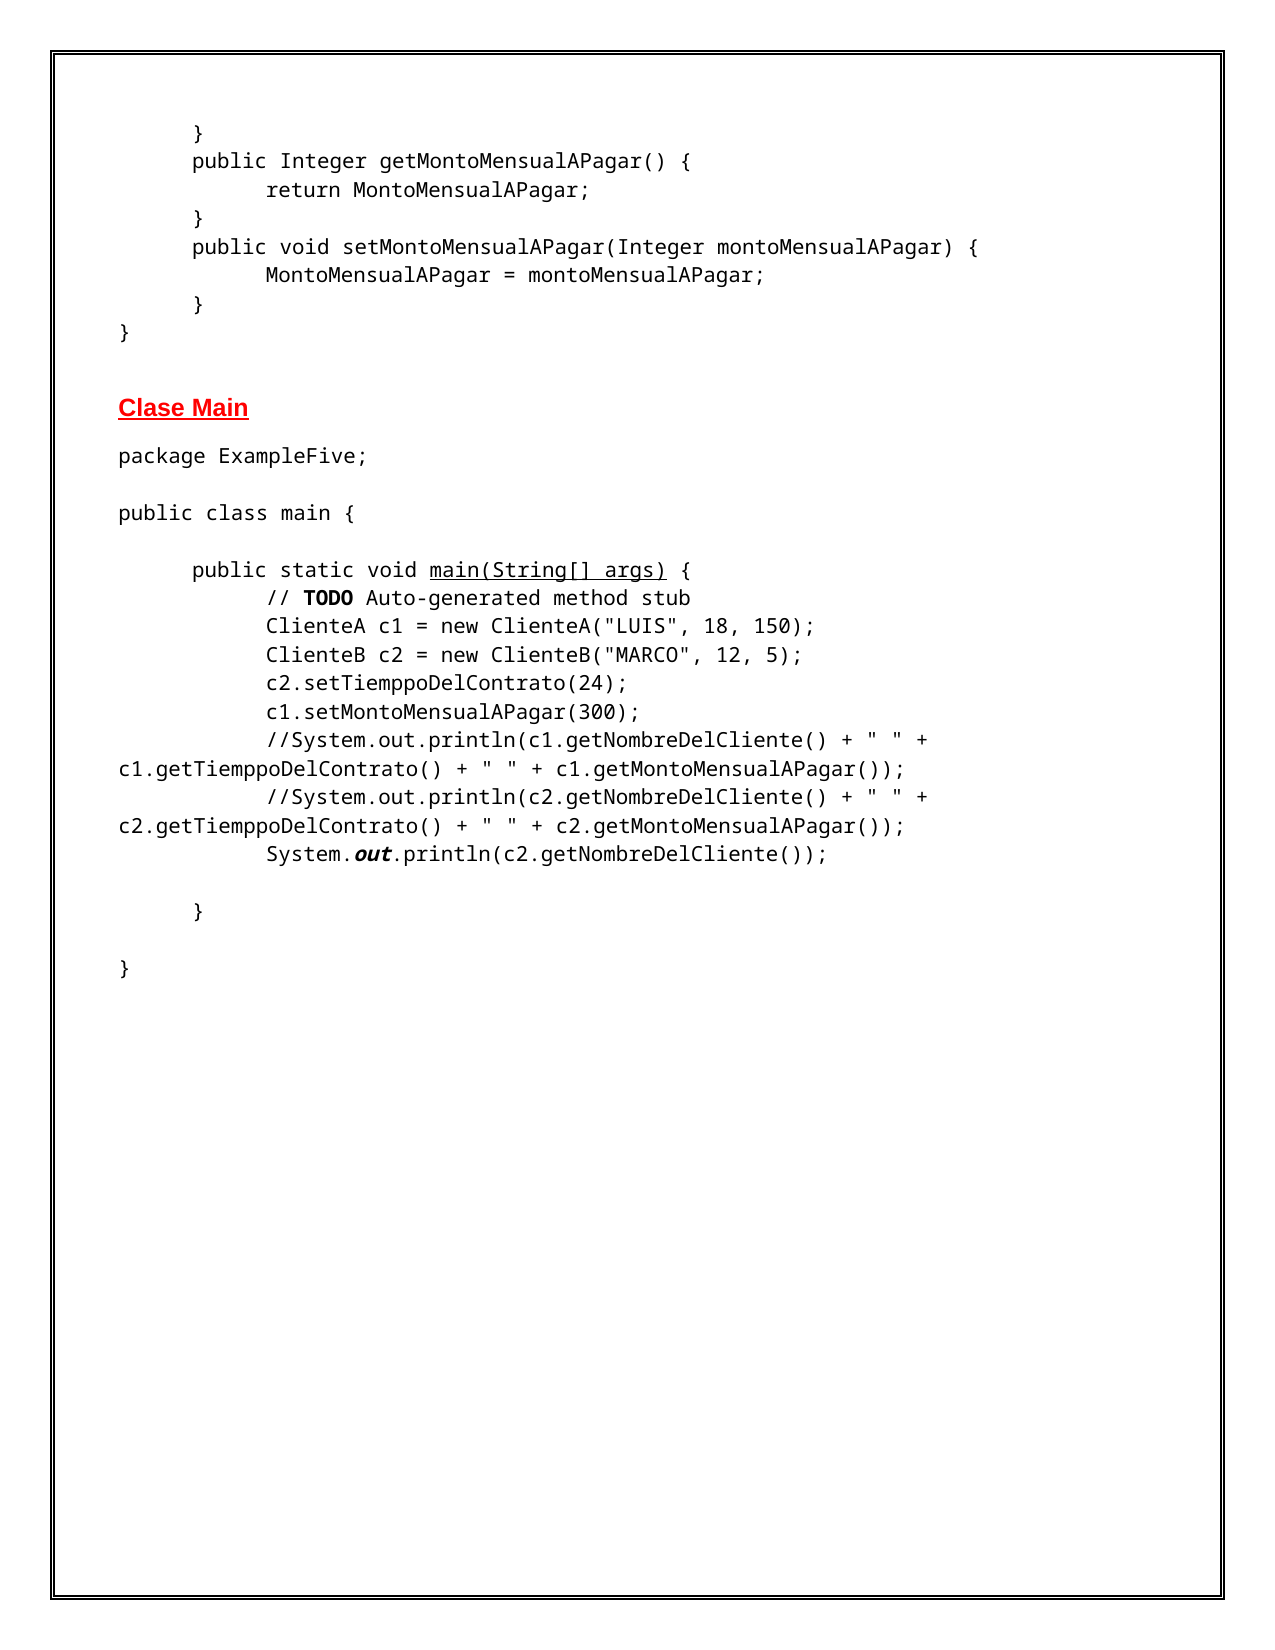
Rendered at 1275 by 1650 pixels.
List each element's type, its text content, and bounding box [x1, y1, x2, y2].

text //System.out.println(c2.getNombreDelCliente() + " " + c2.getTiemppoDelContrato() + " " + c2.getMontoMensualAPagar()); [118, 782, 1157, 839]
text public class main { [118, 498, 1157, 526]
text } [118, 289, 1157, 317]
text // TODO Auto-generated method stub [118, 583, 1157, 612]
text ClienteA c1 = new ClienteA("LUIS", 18, 150); [118, 612, 1157, 640]
text return MontoMensualAPagar; [118, 175, 1157, 203]
text } [118, 953, 1157, 981]
text c2.setTiemppoDelContrato(24); [118, 668, 1157, 697]
text } [118, 317, 1157, 346]
text } [118, 118, 1157, 147]
text ClienteB c2 = new ClienteB("MARCO", 12, 5); [118, 640, 1157, 668]
text public static void main(String[] args) { [118, 555, 1157, 583]
text c1.setMontoMensualAPagar(300); [118, 697, 1157, 725]
text public Integer getMontoMensualAPagar() { [118, 147, 1157, 175]
text public void setMontoMensualAPagar(Integer montoMensualAPagar) { [118, 232, 1157, 260]
text package ExampleFive; [118, 441, 1157, 469]
text } [118, 203, 1157, 232]
text System.out.println(c2.getNombreDelCliente()); [118, 839, 1157, 868]
text } [118, 896, 1157, 924]
text MontoMensualAPagar = montoMensualAPagar; [118, 260, 1157, 289]
text Clase Main [118, 393, 1157, 422]
text //System.out.println(c1.getNombreDelCliente() + " " + c1.getTiemppoDelContrato() + " " + c1.getMontoMensualAPagar()); [118, 725, 1157, 782]
